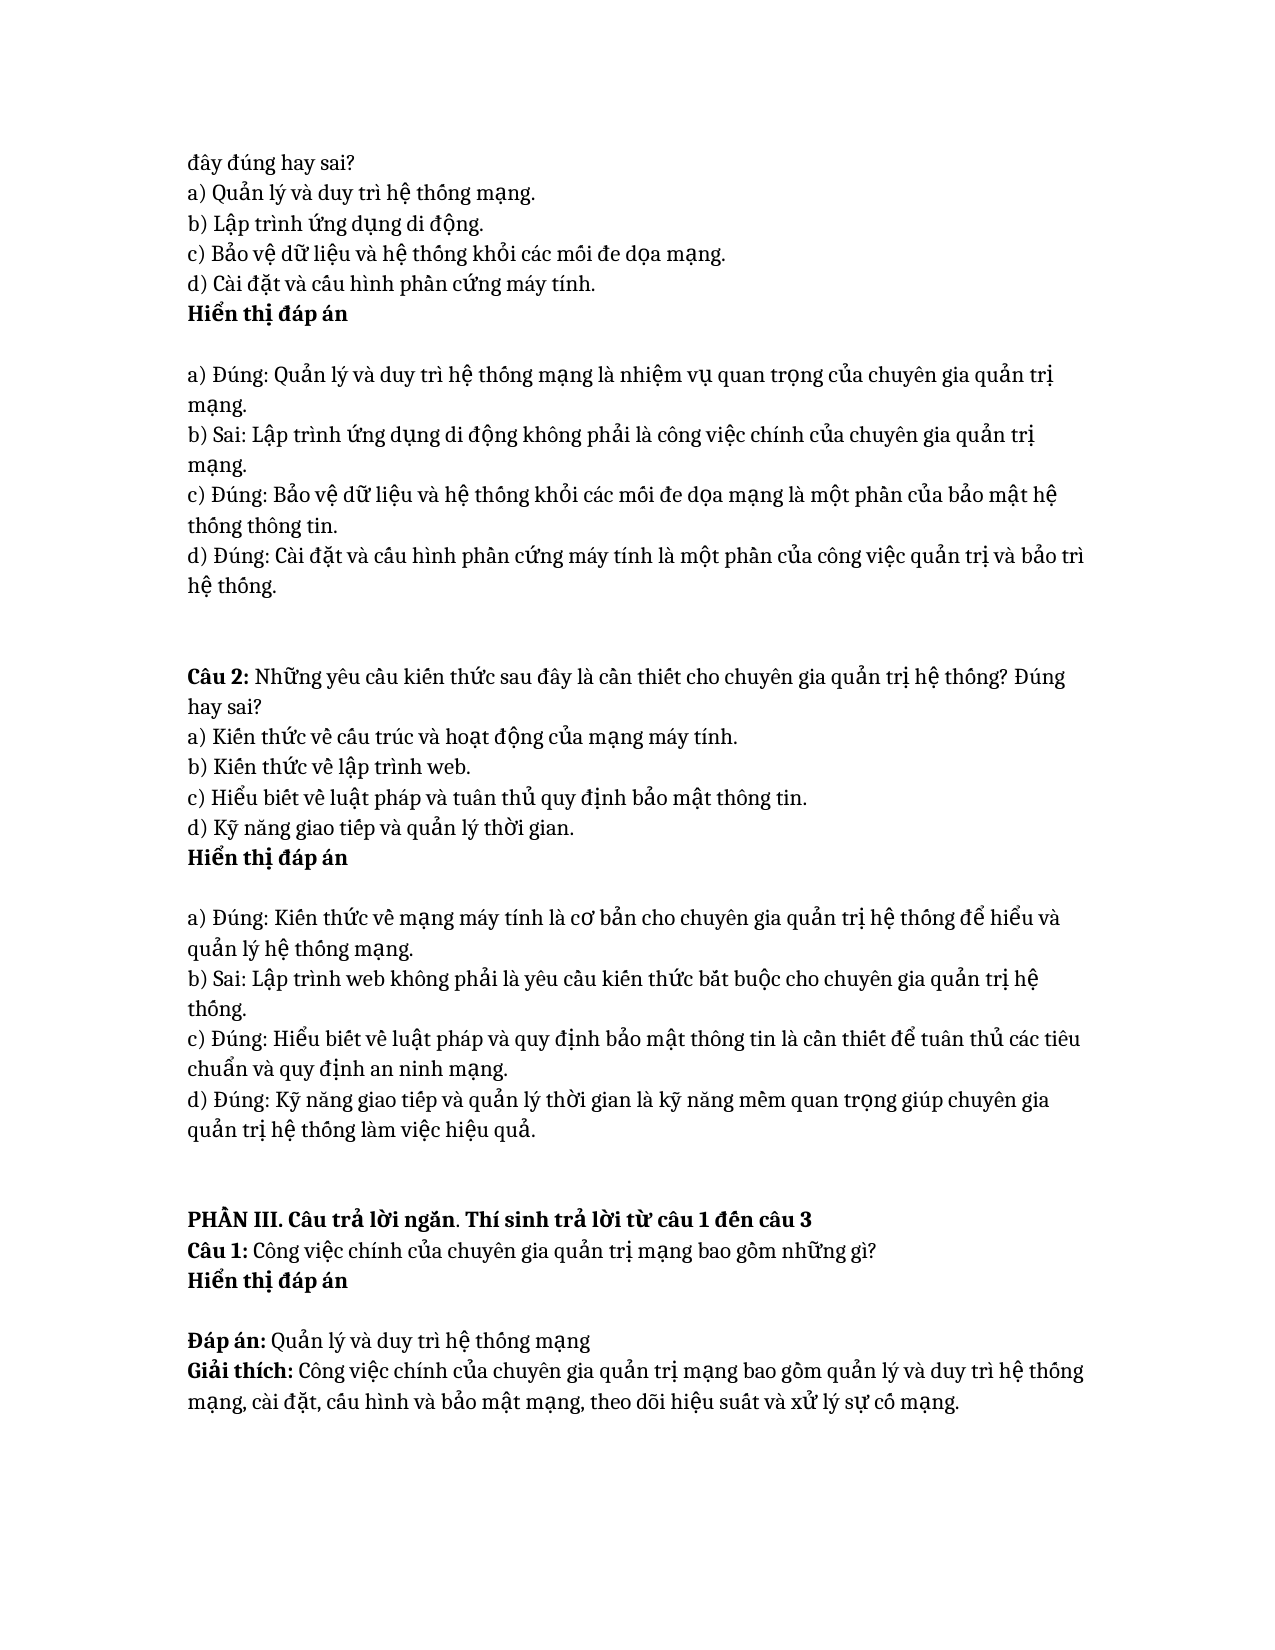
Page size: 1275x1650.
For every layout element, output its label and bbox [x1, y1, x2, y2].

text [187, 150, 1087, 1475]
